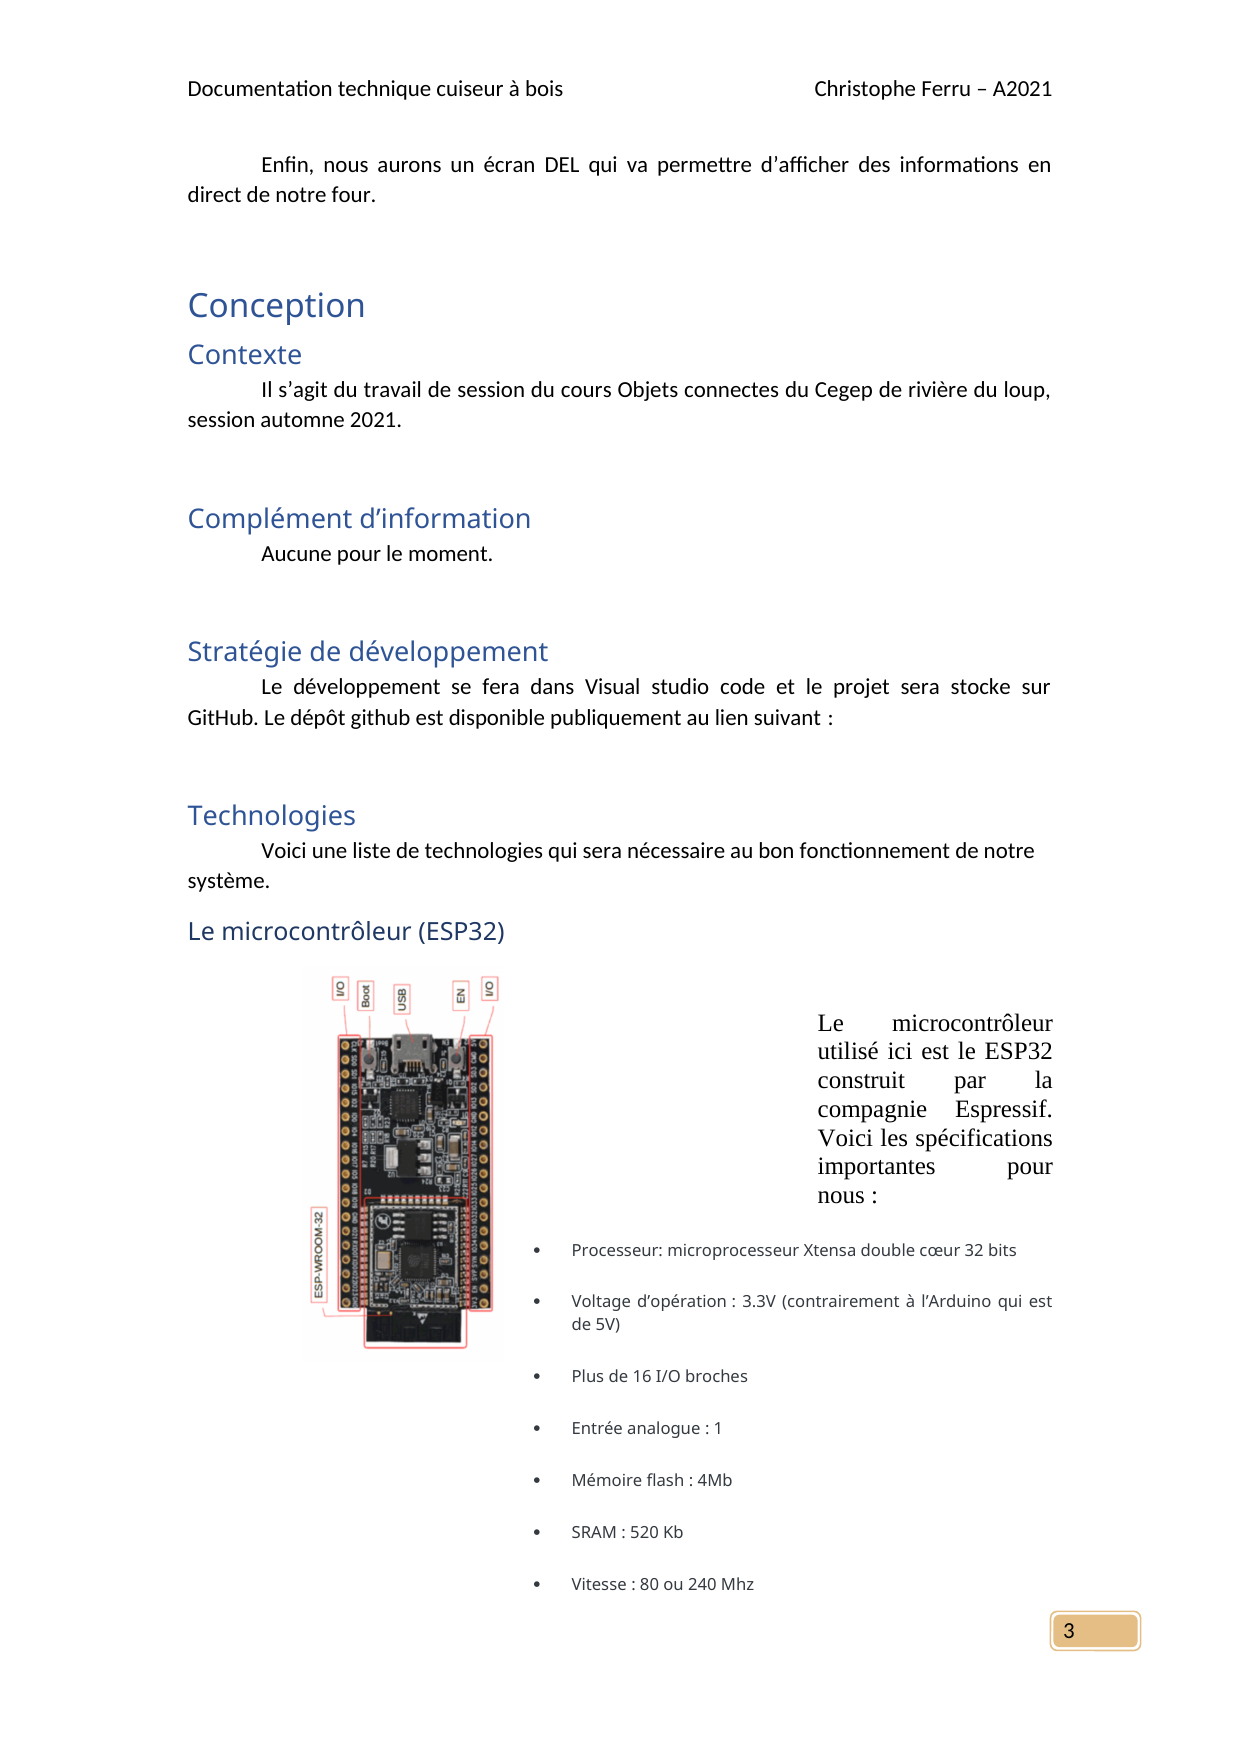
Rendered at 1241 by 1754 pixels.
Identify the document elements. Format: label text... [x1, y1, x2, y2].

text Le développement se fera dans Visual studio code et le projet sera stocke sur GitHub. Le dépôt github est disponible publiquement au lien suivant : [187, 672, 1053, 731]
list SRAM : 520 Kb [534, 1520, 1053, 1543]
list Vitesse : 80 ou 240 Mhz [534, 1572, 1053, 1595]
list Entrée analogue : 1 [534, 1416, 1053, 1439]
subtitle Conception [187, 282, 1053, 328]
subtitle Technologies [187, 796, 1053, 833]
subtitle Le microcontrôleur (ESP32) [187, 913, 1053, 947]
list Processeur: microprocesseur Xtensa double cœur 32 bits [534, 1238, 1053, 1261]
list Voltage d’opération : 3.3V (contrairement à l’Arduino qui est de 5V) [534, 1290, 1053, 1335]
text Enfin, nous aurons un écran DEL qui va permettre d’afficher des informations en direct de notre four. [187, 150, 1053, 208]
subtitle Stratégie de développement [187, 633, 1053, 669]
text Il s’agit du travail de session du cours Objets connectes du Cegep de rivière du loup, session automne 2021. [187, 375, 1053, 433]
text Voici une liste de technologies qui sera nécessaire au bon fonctionnement de notre système. [187, 836, 1053, 894]
subtitle Complément d’information [187, 499, 1053, 536]
list Plus de 16 I/O broches [534, 1364, 1053, 1387]
list Mémoire flash : 4Mb [534, 1468, 1053, 1491]
subtitle Contexte [187, 335, 1053, 372]
text Aucune pour le moment. [187, 539, 1053, 567]
text Le microcontrôleur utilisé ici est le ESP32 construit par la compagnie Espressif. Voici les spécifications importantes pour nous : [504, 1008, 1053, 1209]
picture [304, 967, 504, 1362]
